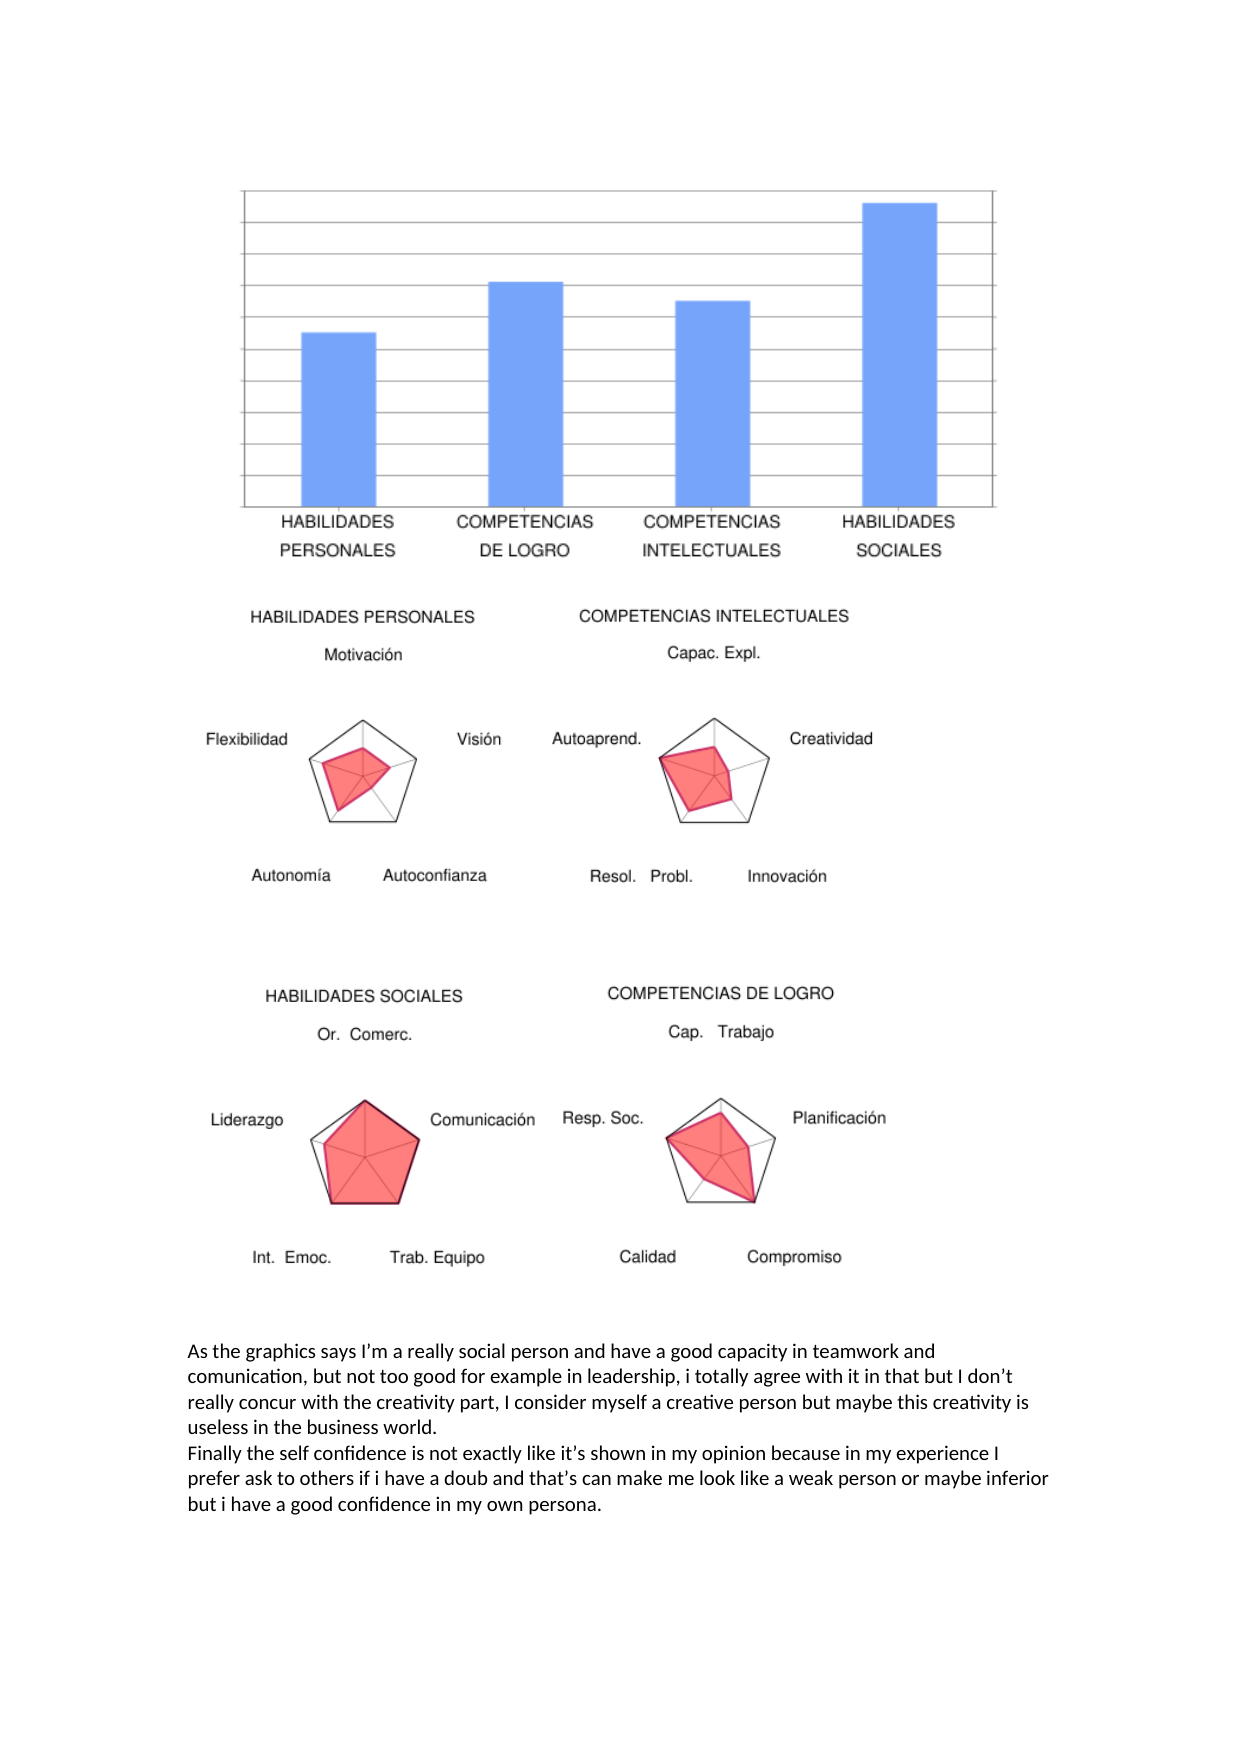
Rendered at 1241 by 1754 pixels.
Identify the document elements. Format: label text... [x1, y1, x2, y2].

picture [187, 981, 900, 1339]
text Finally the self confidence is not exactly like it’s shown in my opinion because in my experience I prefer ask to others if i have a doub and that’s can make me look like a weak person or maybe inferior but i have a good confidence in my own persona. [187, 1440, 1053, 1516]
picture [187, 603, 891, 956]
picture [187, 150, 1052, 578]
text As the graphics says I’m a really social person and have a good capacity in teamwork and comunication, but not too good for example in leadership, i totally agree with it in that but I don’t really concur with the creativity part, I consider myself a creative person but maybe this creativity is useless in the business world. [187, 1338, 1053, 1440]
